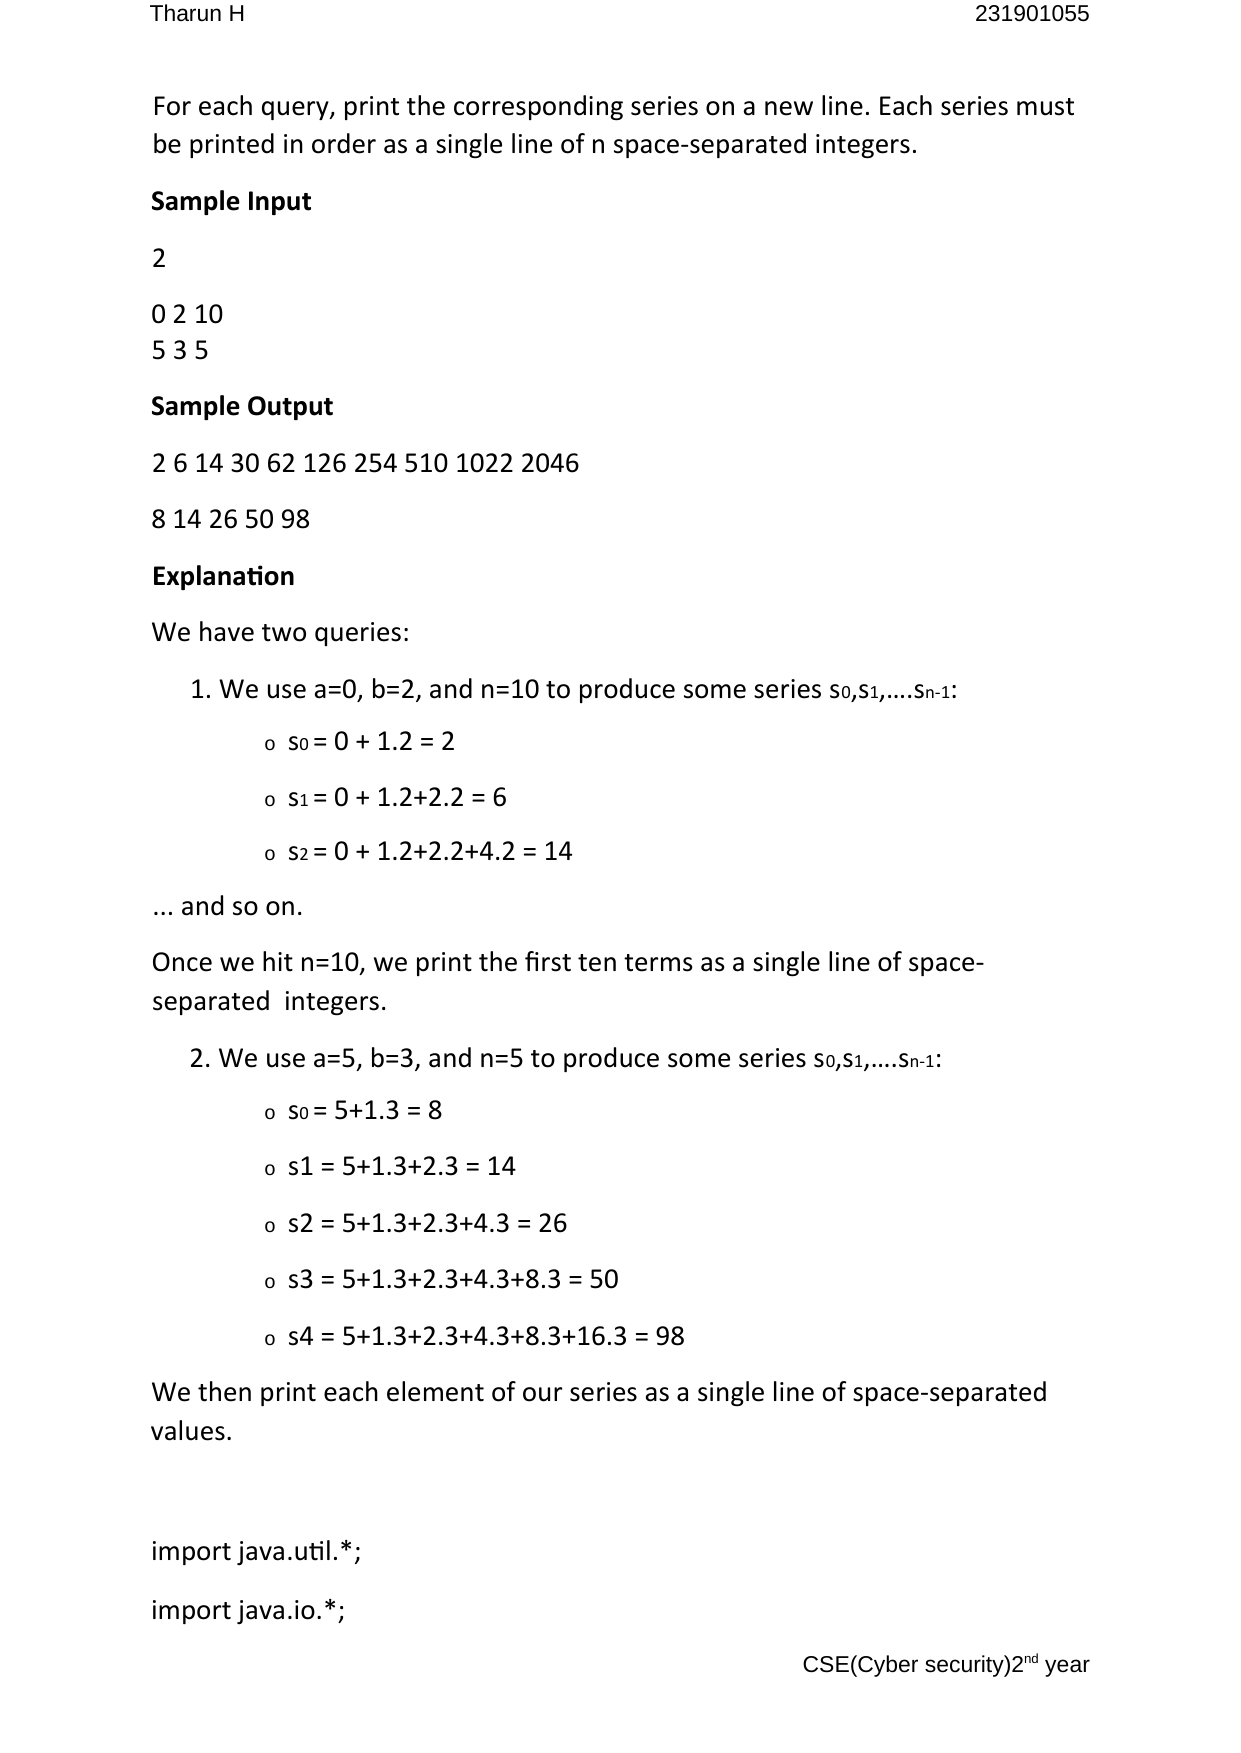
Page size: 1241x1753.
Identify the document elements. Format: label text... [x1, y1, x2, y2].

text Sample Output [151, 387, 1097, 423]
text o s2 = 0 + 1.2+2.2+4.2 = 14 [264, 832, 1097, 868]
text import java.io.*; [150, 1591, 1098, 1627]
text Explanation [152, 557, 1097, 593]
text o s1 = 0 + 1.2+2.2 = 6 [264, 778, 1097, 814]
text For each query, print the corresponding series on a new line. Each series must be printed in order as a single line of n space-separated integers. [152, 87, 1097, 161]
text We then print each element of our series as a single line of space-separated values. [150, 1373, 1098, 1448]
text 5 3 5 [151, 331, 1097, 367]
text ... and so on. [152, 887, 1097, 922]
text Once we hit n=10, we print the first ten terms as a single line of space-separated integers. [151, 943, 1098, 1018]
text 2 [152, 239, 1097, 274]
text 1. We use a=0, b=2, and n=10 to produce some series s0,s1,….sn-1: o s0 = 0 + 1.2 = 2 [190, 670, 970, 758]
text We have two queries: [151, 613, 1097, 649]
text 2 6 14 30 62 126 254 510 1022 2046 [152, 444, 1097, 479]
text o s1 = 5+1.3+2.3 = 14 [264, 1147, 1097, 1183]
text 8 14 26 50 98 [151, 501, 1097, 536]
text 2. We use a=5, b=3, and n=5 to produce some series s0,s1,….sn-1: o s0 = 5+1.3 = 8 [189, 1039, 949, 1127]
text 0 2 10 [151, 295, 1097, 331]
text o s2 = 5+1.3+2.3+4.3 = 26 [264, 1204, 1097, 1239]
text o s4 = 5+1.3+2.3+4.3+8.3+16.3 = 98 [264, 1317, 1097, 1352]
text import java.util.*; [150, 1532, 1098, 1567]
text o s3 = 5+1.3+2.3+4.3+8.3 = 50 [264, 1260, 1097, 1296]
text Sample Input [151, 182, 1097, 218]
